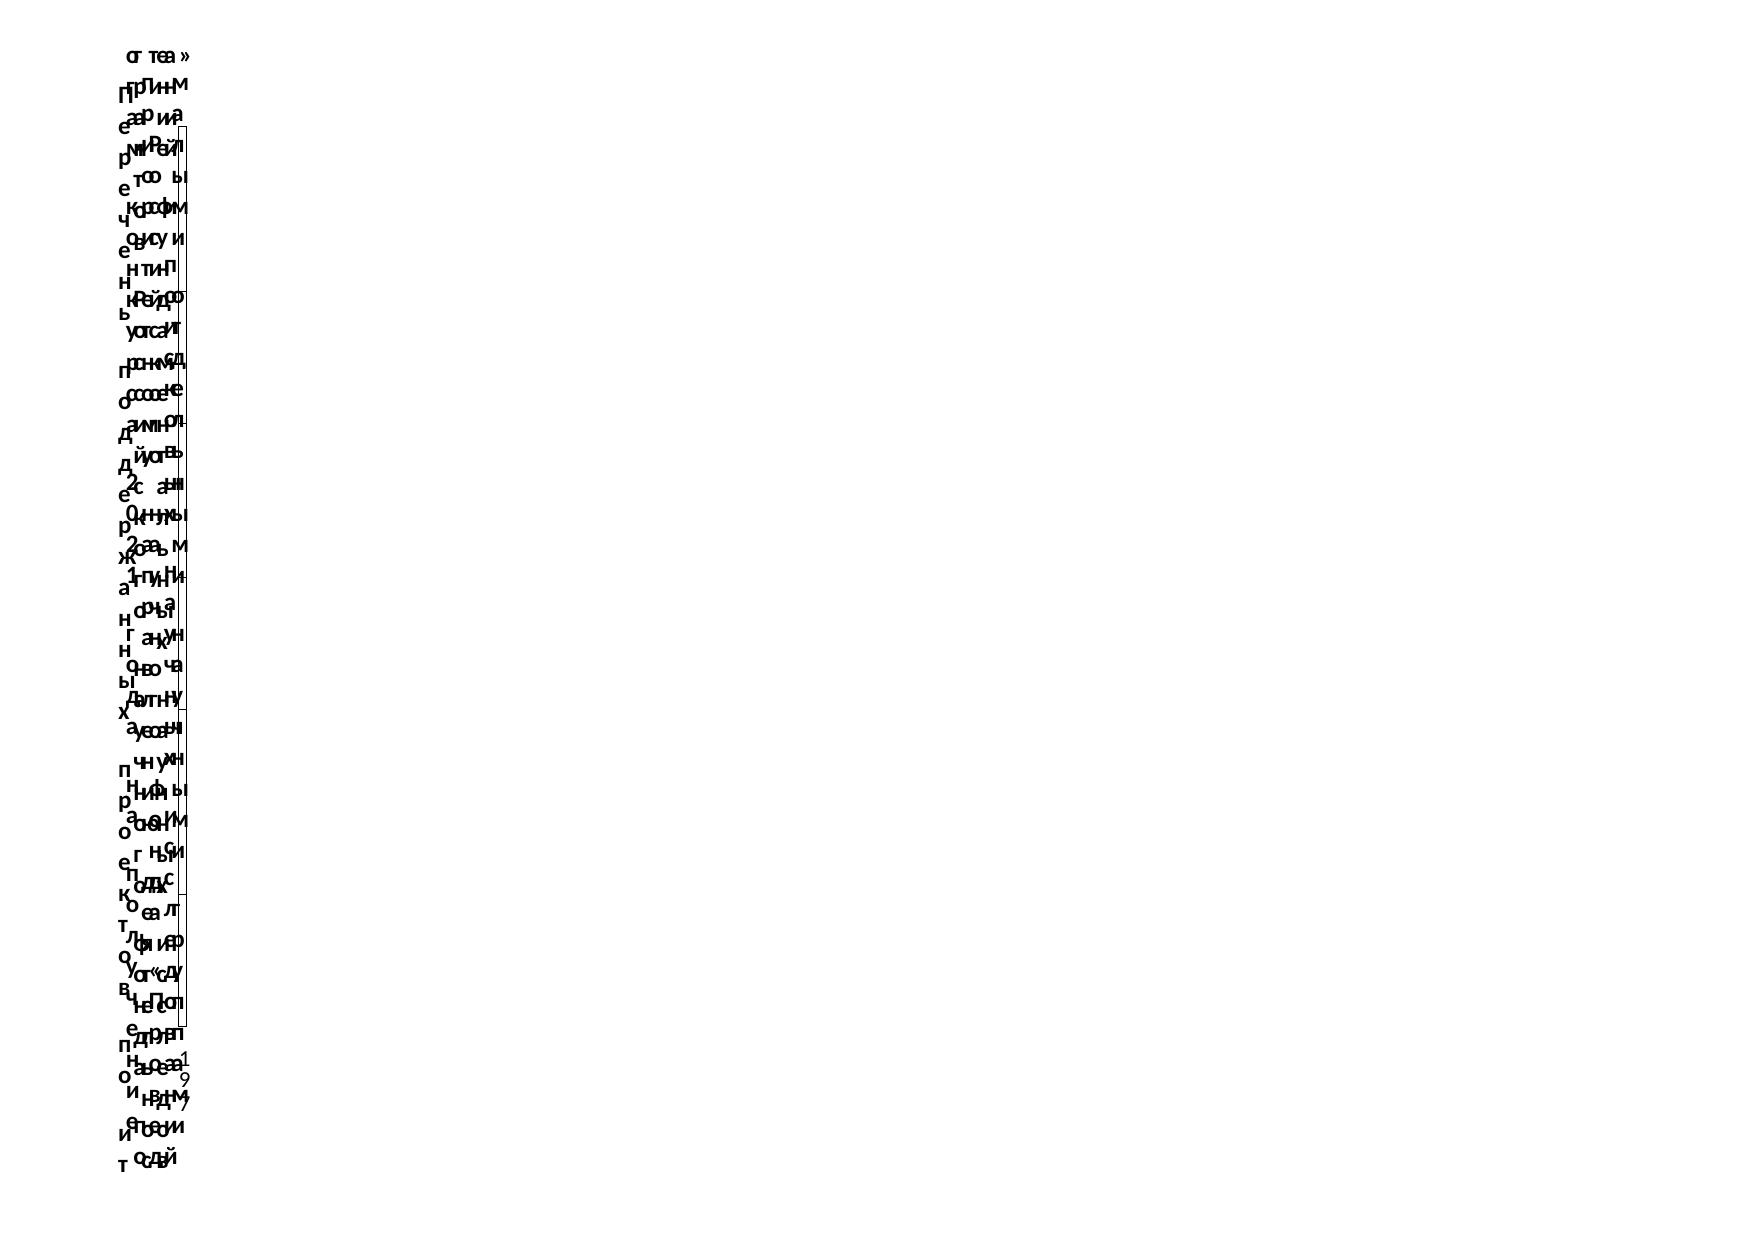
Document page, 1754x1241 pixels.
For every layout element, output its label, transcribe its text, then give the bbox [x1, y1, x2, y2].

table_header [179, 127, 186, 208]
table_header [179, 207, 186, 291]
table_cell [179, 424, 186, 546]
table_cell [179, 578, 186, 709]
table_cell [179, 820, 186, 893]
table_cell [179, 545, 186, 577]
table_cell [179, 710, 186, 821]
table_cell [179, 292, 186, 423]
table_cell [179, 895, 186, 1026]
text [118, 39, 186, 1175]
